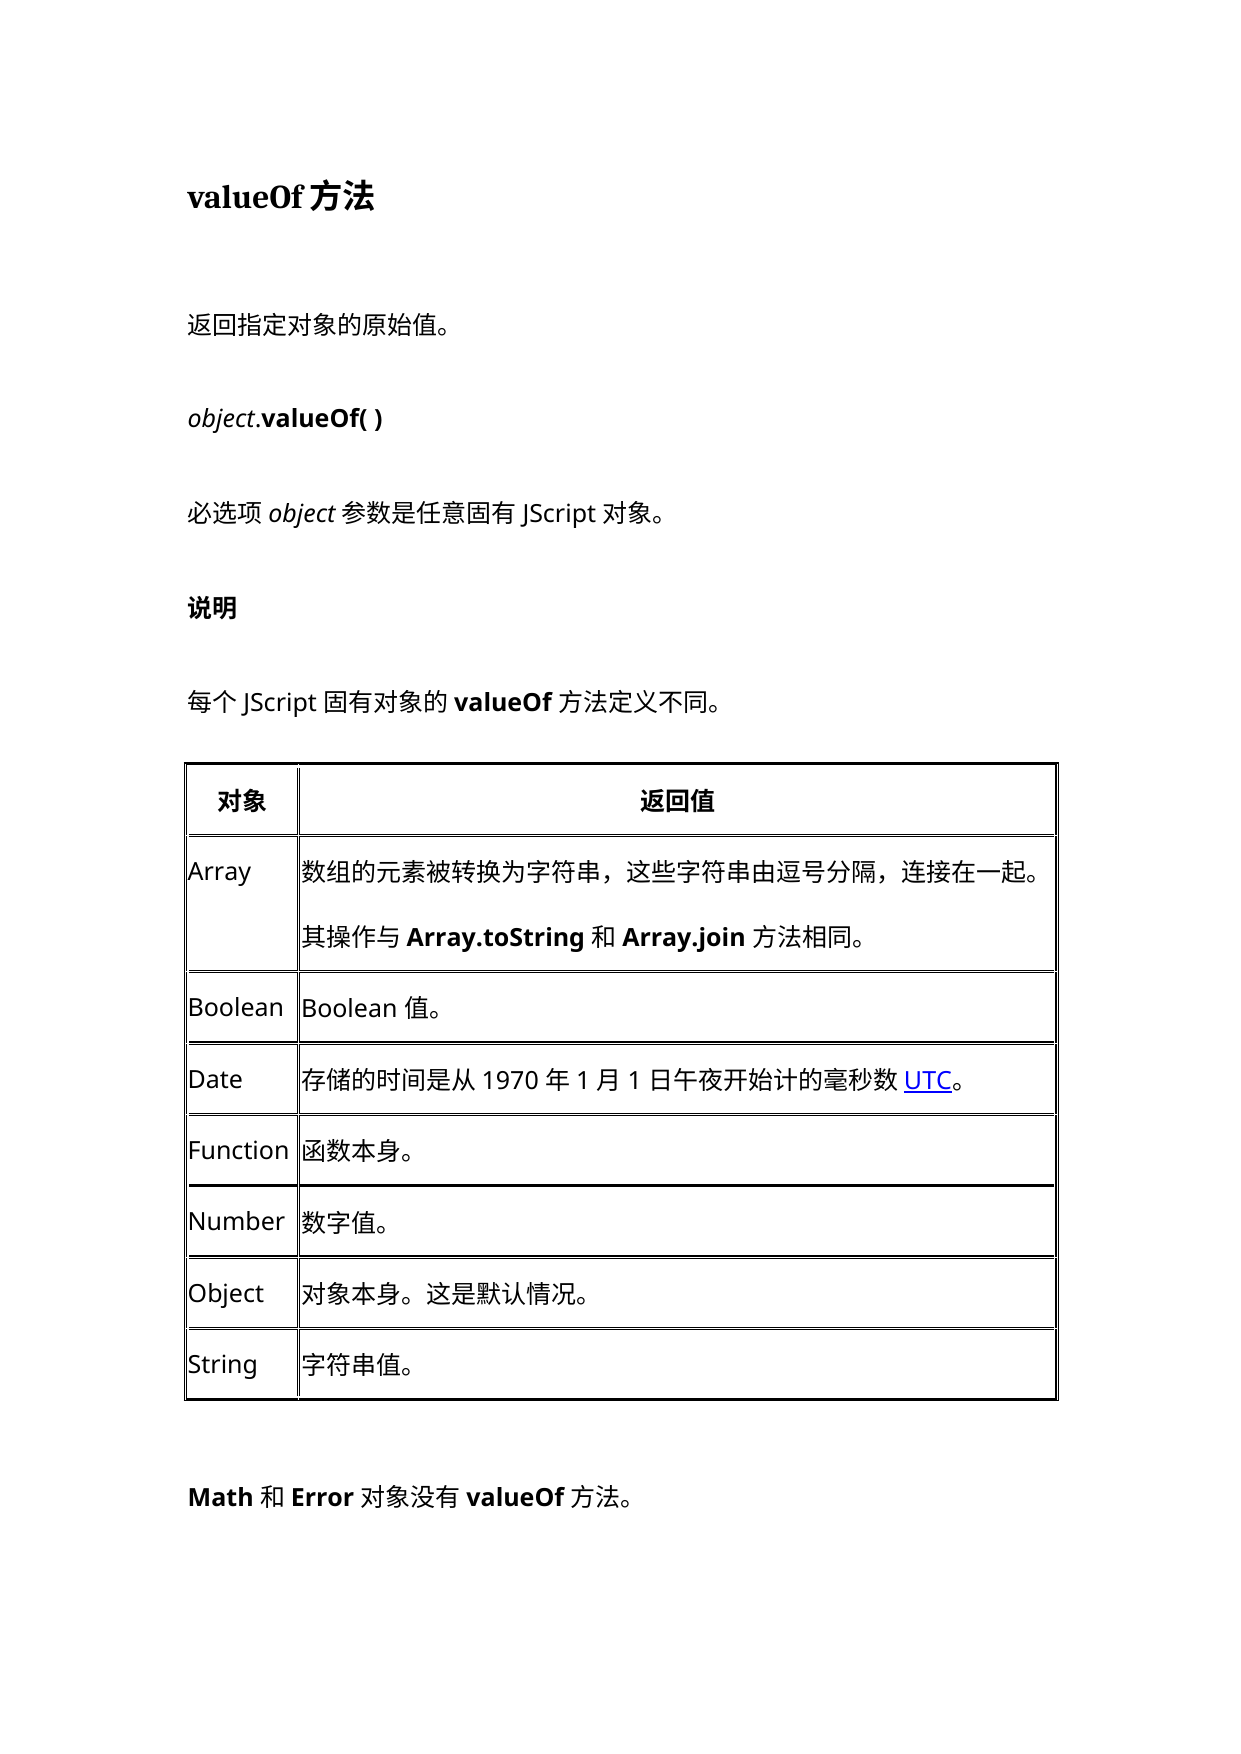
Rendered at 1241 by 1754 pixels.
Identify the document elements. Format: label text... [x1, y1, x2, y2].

text 说明 [187, 574, 1053, 639]
table_cell 数组的元素被转换为字符串，这些字符串由逗号分隔，连接在一起。其操作与 Array.toString 和 Array.join 方法相同。 [300, 834, 1056, 970]
table_header 返回值 [299, 765, 1055, 833]
text Math 和 Error 对象没有 valueOf 方法。 [187, 1463, 1053, 1528]
table_header 对象 [187, 765, 298, 833]
table_cell 函数本身。 [300, 1113, 1056, 1184]
table_cell Boolean [185, 970, 298, 1041]
text 必选项 object 参数是任意固有 JScript 对象。 [187, 479, 1053, 544]
table_cell Boolean 值。 [299, 970, 1057, 1041]
table_cell Object [187, 1255, 297, 1327]
table_cell 数字值。 [300, 1184, 1055, 1255]
table_cell Array [187, 834, 297, 970]
text 返回指定对象的原始值。 [187, 291, 1053, 356]
text 每个 JScript 固有对象的 valueOf 方法定义不同。 [187, 668, 1053, 733]
table_cell 对象本身。这是默认情况。 [300, 1255, 1056, 1327]
table_cell 存储的时间是从 1970 年 1 月 1 日午夜开始计的毫秒数 UTC。 [300, 1041, 1056, 1112]
table_cell Date [187, 1041, 297, 1112]
table_cell Number [187, 1184, 297, 1255]
text object.valueOf( ) [187, 385, 1053, 450]
table_cell Function [187, 1113, 297, 1184]
subtitle valueOf 方法 [187, 162, 1053, 227]
table_cell String [185, 1327, 298, 1398]
table_cell 字符串值。 [299, 1327, 1057, 1398]
